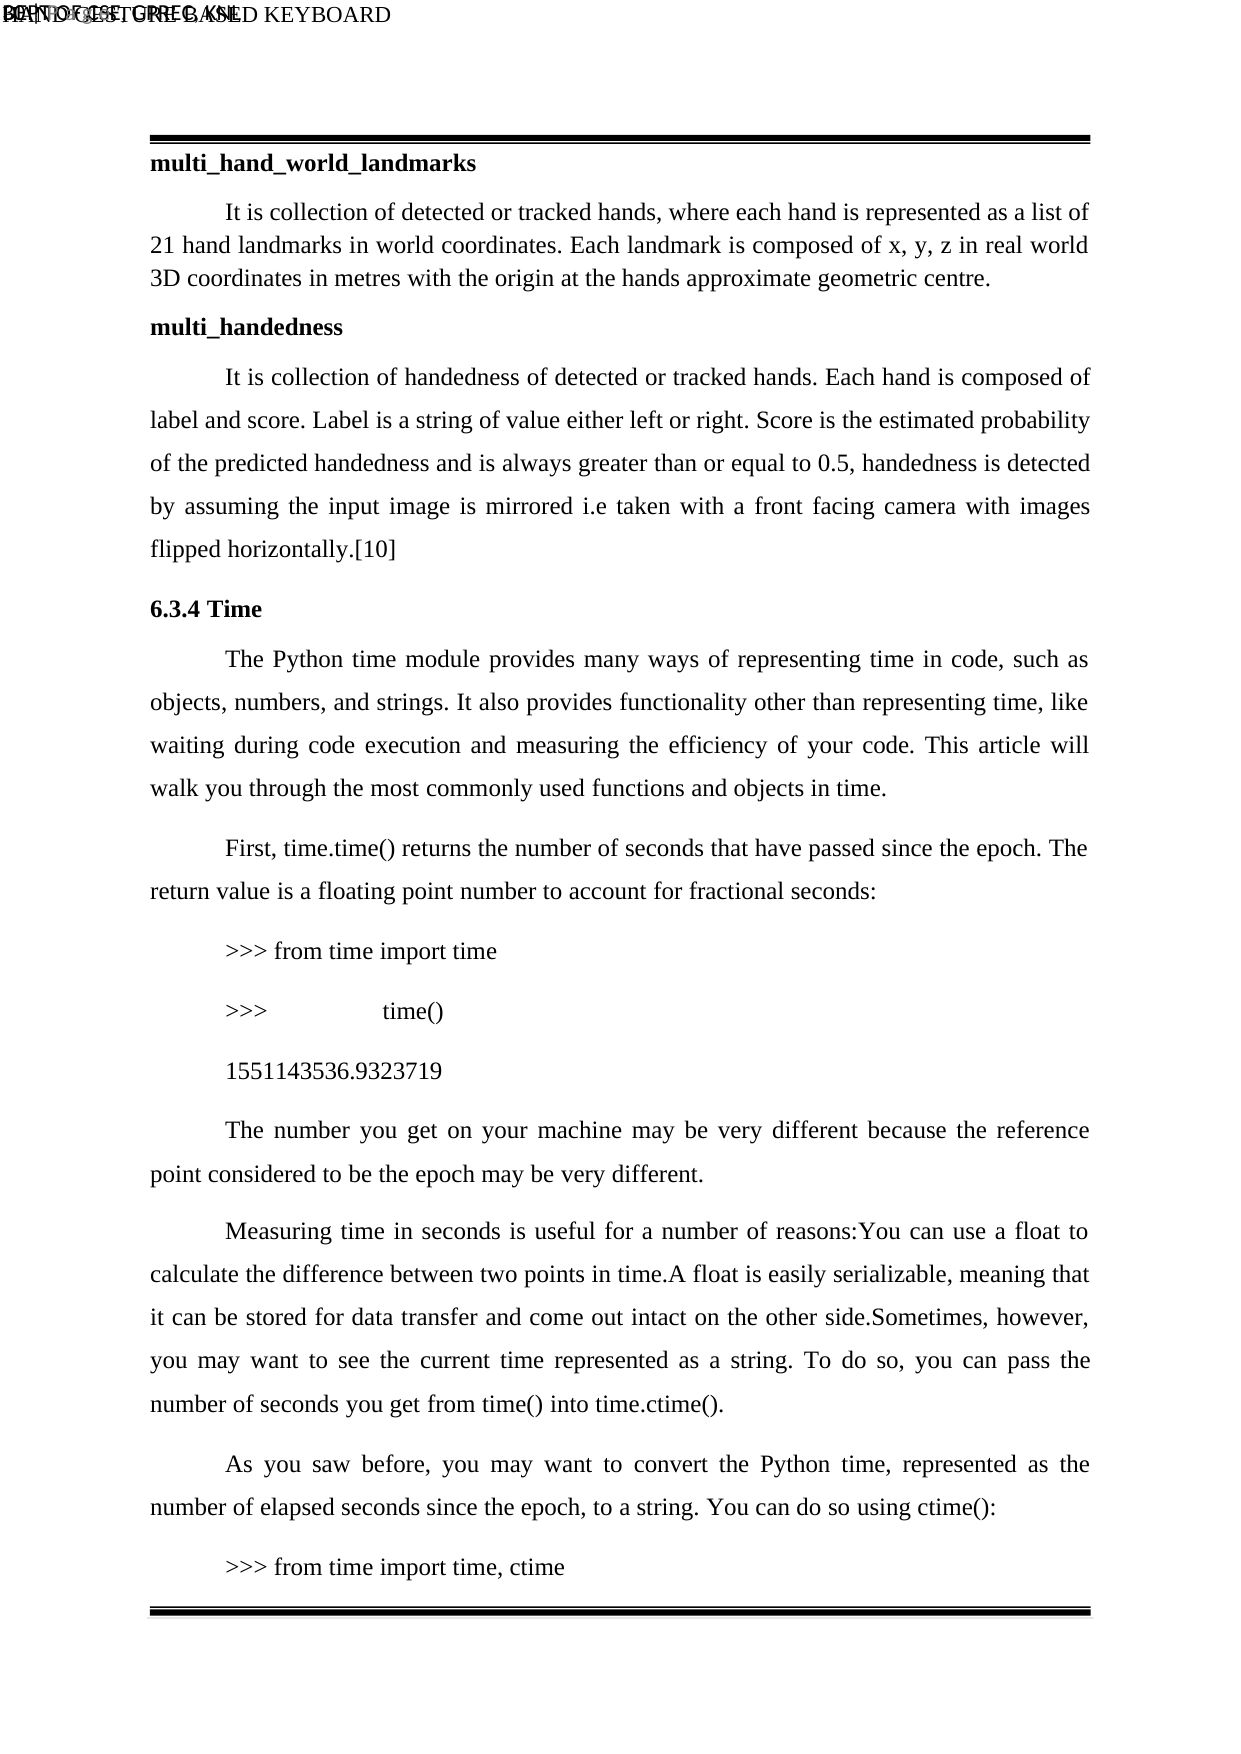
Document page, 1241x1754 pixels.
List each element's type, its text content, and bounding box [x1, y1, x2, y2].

text It is collection of detected or tracked hands, where each hand is represented as a list of 21 hand landmarks in world coordinates. Each landmark is composed of x, y, z in real world 3D coordinates in metres with the origin at the hands approximate geometric centre. [150, 197, 1091, 292]
subtitle Time [150, 594, 1103, 623]
text >>> time() 1551143536.9323719 [225, 996, 443, 1084]
text >>> from time import time [225, 936, 1103, 965]
text Measuring time in seconds is useful for a number of reasons:You can use a float to calculate the difference between two points in time.A float is easily serializable, meaning that it can be stored for data transfer and come out intact on the other side.Sometimes, however, you may want to see the current time represented as a string. To do so, you can pass the number of seconds you get from time() into time.ctime(). [150, 1216, 1090, 1417]
text >>> from time import time, ctime [225, 1552, 1103, 1580]
text First, time.time() returns the number of seconds that have passed since the epoch. The return value is a floating point number to account for fractional seconds: [150, 833, 1090, 905]
text It is collection of handedness of detected or tracked hands. Each hand is composed of label and score. Label is a string of value either left or right. Score is the estimated probability of the predicted handedness and is always greater than or equal to 0.5, handedness is detected by assuming the input image is mirrored i.e taken with a front facing camera with images flipped horizontally.[10] [150, 362, 1091, 563]
text The Python time module provides many ways of representing time in code, such as objects, numbers, and strings. It also provides functionality other than representing time, like waiting during code execution and measuring the efficiency of your code. This article will walk you through the most commonly used functions and objects in time. [150, 644, 1089, 802]
subtitle multi_hand_world_landmarks [150, 148, 1103, 177]
text The number you get on your machine may be very different because the reference point considered to be the epoch may be very different. [150, 1116, 1090, 1188]
text As you saw before, you may want to convert the Python time, represented as the number of elapsed seconds since the epoch, to a string. You can do so using ctime(): [150, 1449, 1090, 1521]
subtitle multi_handedness [150, 312, 1103, 341]
